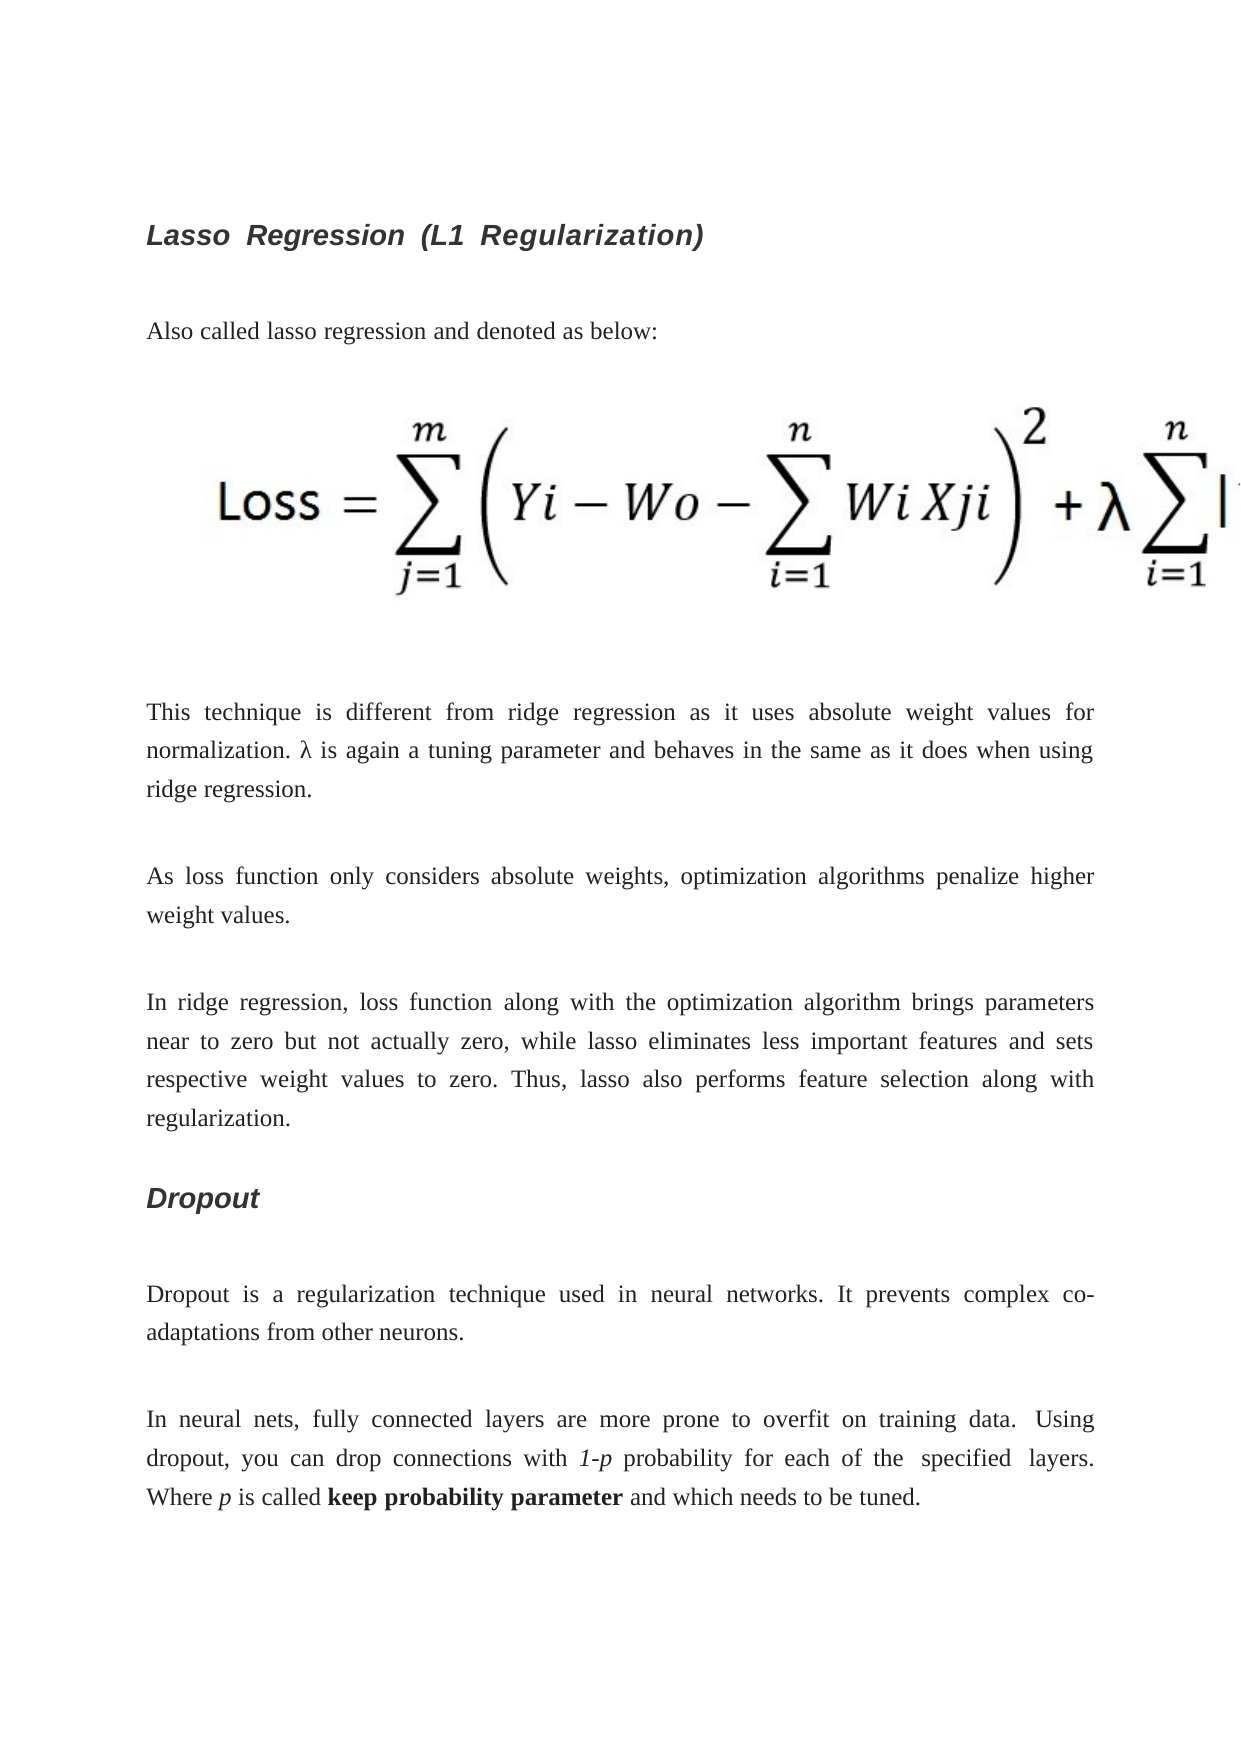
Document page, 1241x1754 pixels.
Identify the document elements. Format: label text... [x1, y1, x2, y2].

text In neural nets, fully connected layers are more prone to overfit on training data. Using dropout, you can drop connections with 1-p probability for each of the specified layers. Where p is called keep probability parameter and which needs to be tuned. [146, 1404, 1095, 1511]
text In ridge regression, loss function along with the optimization algorithm brings parameters near to zero but not actually zero, while lasso eliminates less important features and sets respective weight values to zero. Thus, lasso also performs feature selection along with regularization. [146, 987, 1095, 1132]
text Dropout is a regularization technique used in neural networks. It prevents complex co- adaptations from other neurons. [146, 1279, 1095, 1346]
text Also called lasso regression and denoted as below: [146, 316, 1240, 344]
picture [197, 406, 1241, 601]
text This technique is different from ridge regression as it uses absolute weight values for normalization. λ is again a tuning parameter and behaves in the same as it does when using ridge regression. [146, 697, 1095, 803]
subtitle Dropout [146, 1182, 1240, 1215]
subtitle Lasso Regression (L1 Regularization) [146, 218, 1240, 252]
text As loss function only considers absolute weights, optimization algorithms penalize higher weight values. [146, 861, 1095, 929]
